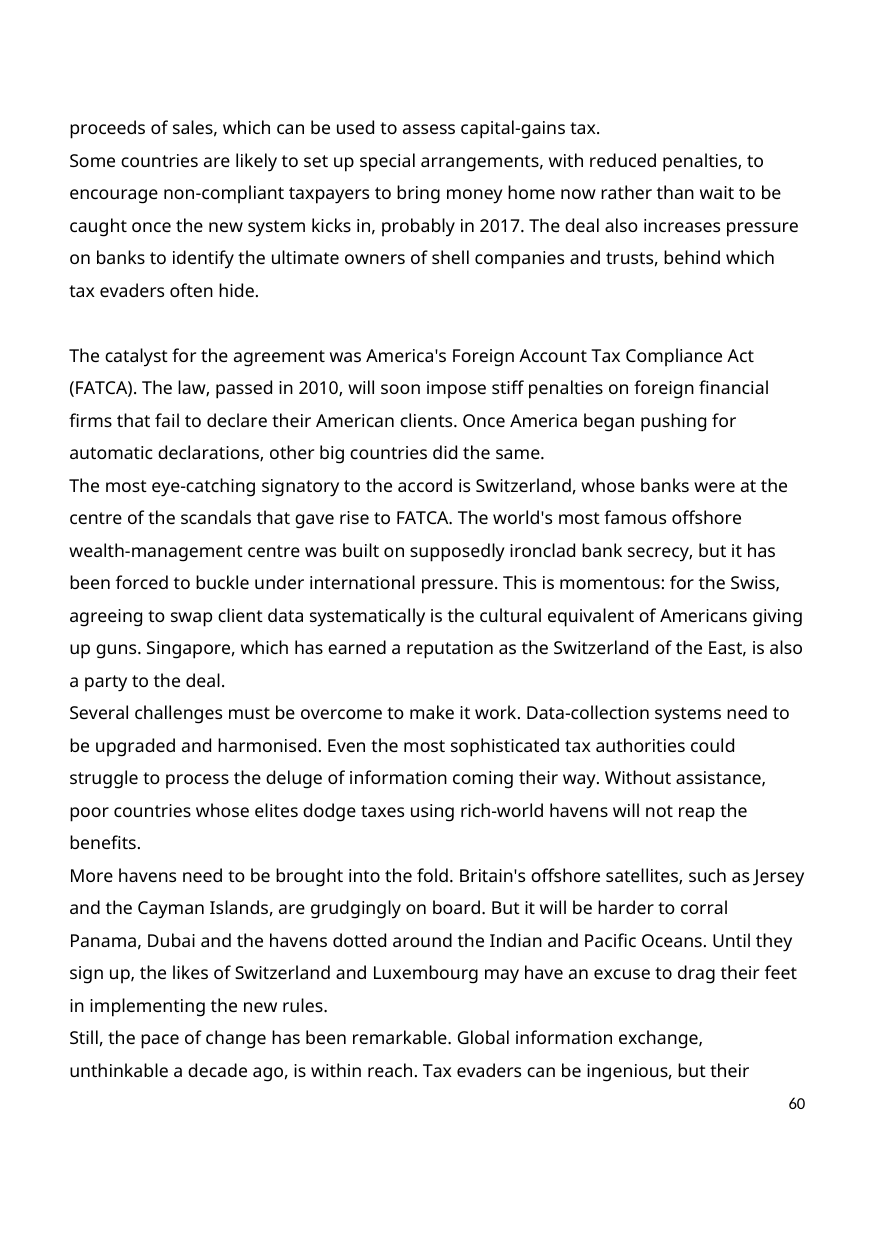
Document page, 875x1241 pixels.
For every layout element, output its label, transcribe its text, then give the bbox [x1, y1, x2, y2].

text The most eye-catching signatory to the accord is Switzerland, whose banks were at the centre of the scandals that gave rise to FATCA. The world's most famous offshore wealth-management centre was built on supposedly ironclad bank secrecy, but it has been forced to buckle under international pressure. This is momentous: for the Swiss, agreeing to swap client data systematically is the cultural equivalent of Americans giving up guns. Singapore, which has earned a reputation as the Switzerland of the East, is also a party to the deal. [69, 469, 805, 697]
text The catalyst for the agreement was America's Foreign Account Tax Compliance Act (FATCA). The law, passed in 2010, will soon impose stiff penalties on foreign financial firms that fail to declare their American clients. Once America began pushing for automatic declarations, other big countries did the same. [69, 339, 805, 469]
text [69, 112, 805, 144]
text Several challenges must be overcome to make it work. Data-collection systems need to be upgraded and harmonised. Even the most sophisticated tax authorities could struggle to process the deluge of information coming their way. Without assistance, poor countries whose elites dodge taxes using rich-world havens will not reap the benefits. [69, 697, 805, 859]
text More havens need to be brought into the fold. Britain's offshore satellites, such as Jersey and the Cayman Islands, are grudgingly on board. But it will be harder to corral Panama, Dubai and the havens dotted around the Indian and Pacific Oceans. Until they sign up, the likes of Switzerland and Luxembourg may have an excuse to drag their feet in implementing the new rules. [69, 859, 805, 1022]
text Some countries are likely to set up special arrangements, with reduced penalties, to encourage non-compliant taxpayers to bring money home now rather than wait to be caught once the new system kicks in, probably in 2017. The deal also increases pressure on banks to identify the ultimate owners of shell companies and trusts, behind which tax evaders often hide. [69, 144, 805, 307]
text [69, 1022, 805, 1087]
